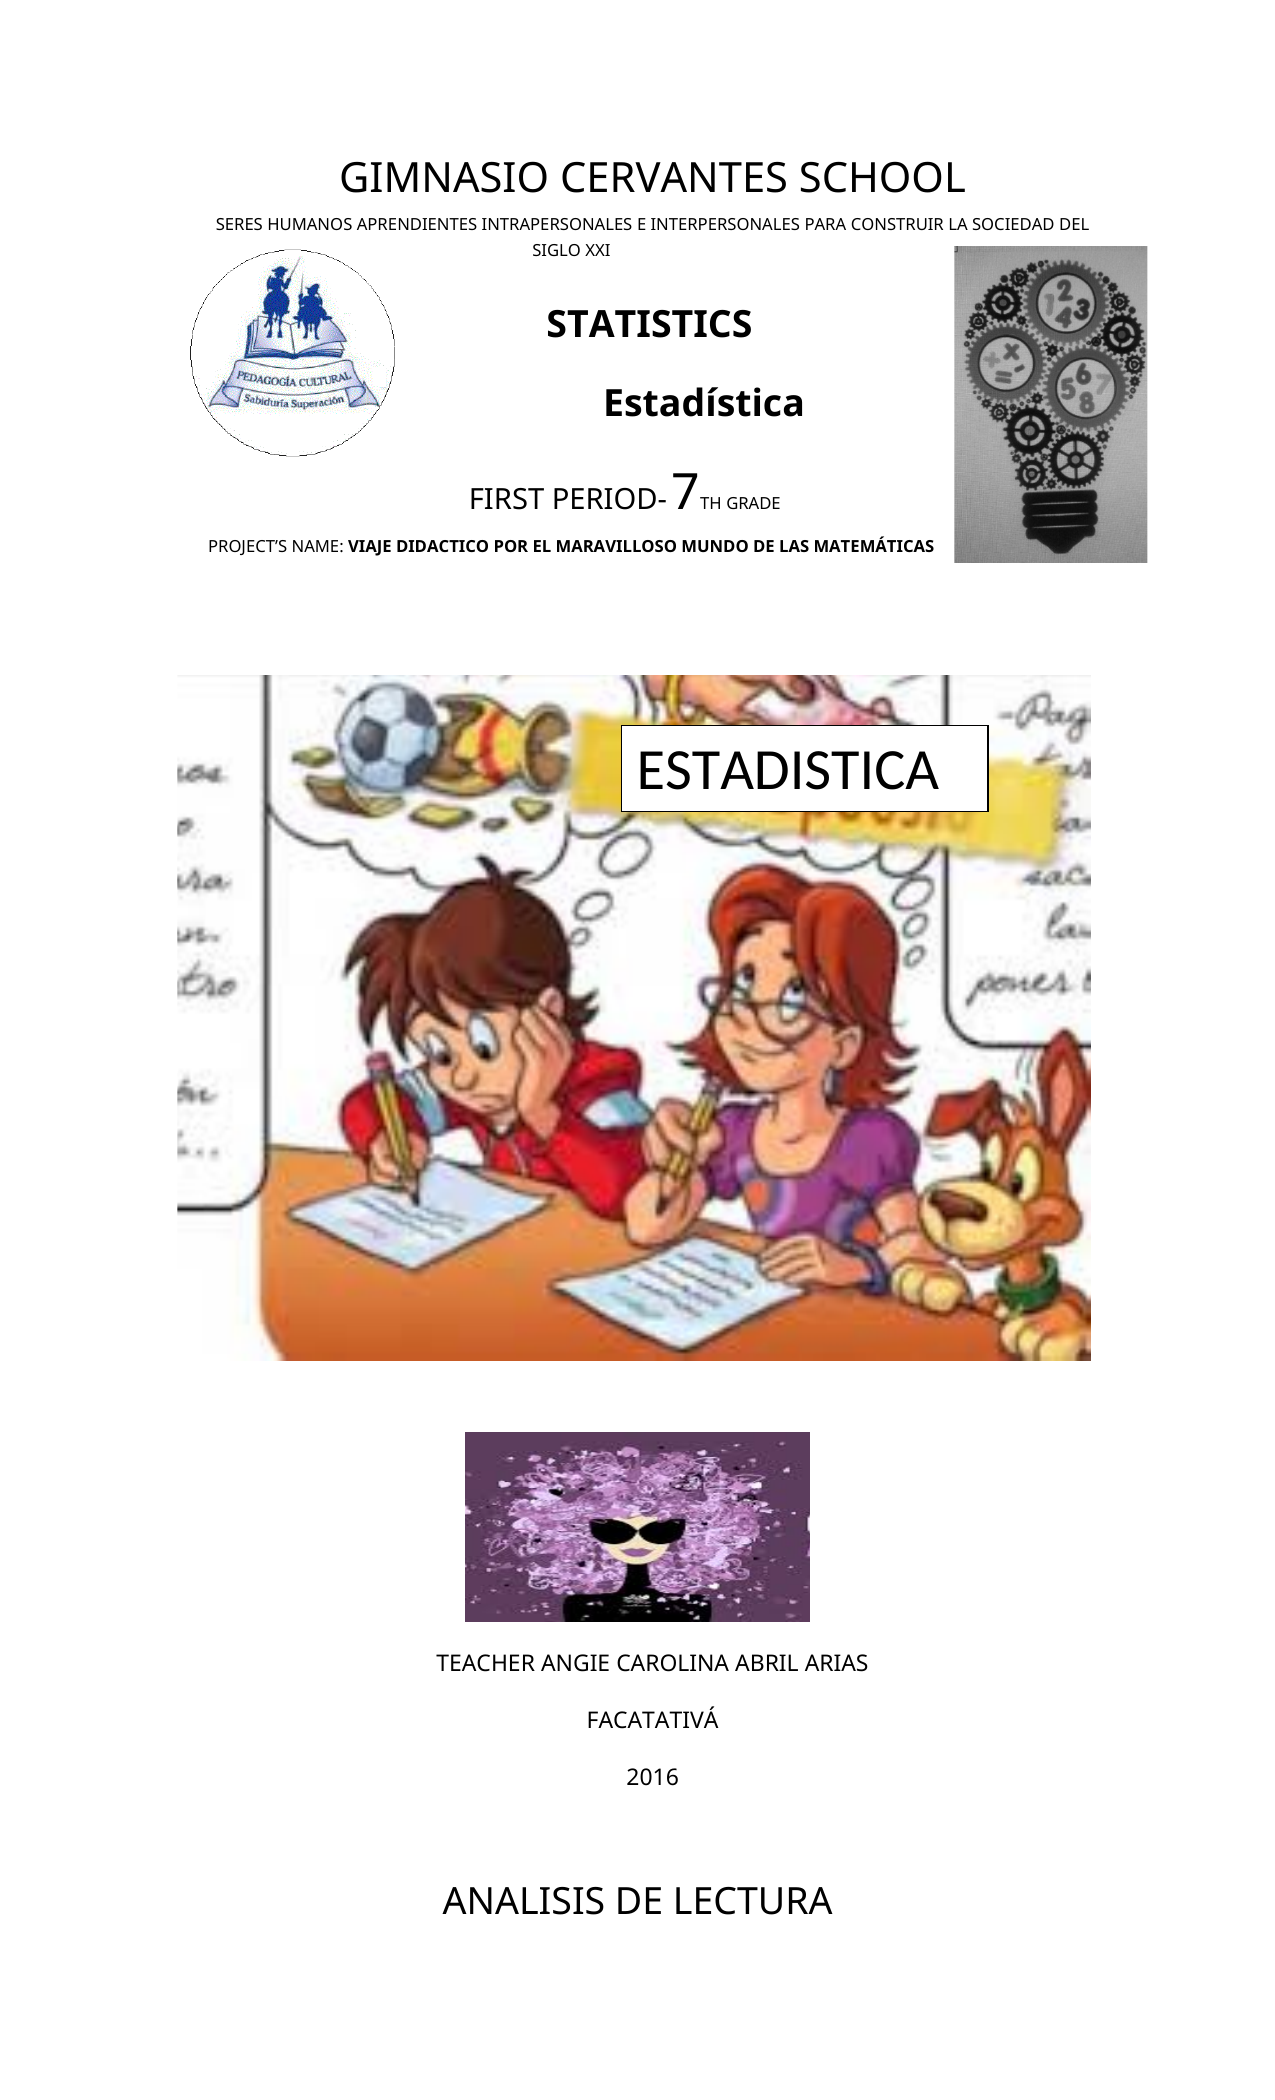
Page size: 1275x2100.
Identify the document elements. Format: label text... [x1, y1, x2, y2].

text FIRST PERIOD- 7TH GRADE [177, 456, 954, 524]
text STATISTICS [207, 297, 954, 348]
text SERES HUMANOS APRENDIENTES INTRAPERSONALES E INTERPERSONALES PARA CONSTRUIR LA SOCIEDAD DEL SIGLO XXI [207, 213, 1098, 262]
text 2016 [207, 1761, 1098, 1792]
text Estadística [428, 377, 954, 428]
text FACATATIVÁ [207, 1704, 1098, 1735]
text GIMNASIO CERVANTES SCHOOL [207, 148, 1098, 204]
picture [187, 247, 397, 456]
text ANALISIS DE LECTURA [177, 1874, 1098, 1925]
picture [177, 675, 1091, 1361]
text TEACHER ANGIE CAROLINA ABRIL ARIAS [207, 1647, 1098, 1678]
text PROJECT’S NAME: VIAJE DIDACTICO POR EL MARAVILLOSO MUNDO DE LAS MATEMÁTICAS [207, 534, 954, 557]
picture [465, 1432, 810, 1622]
